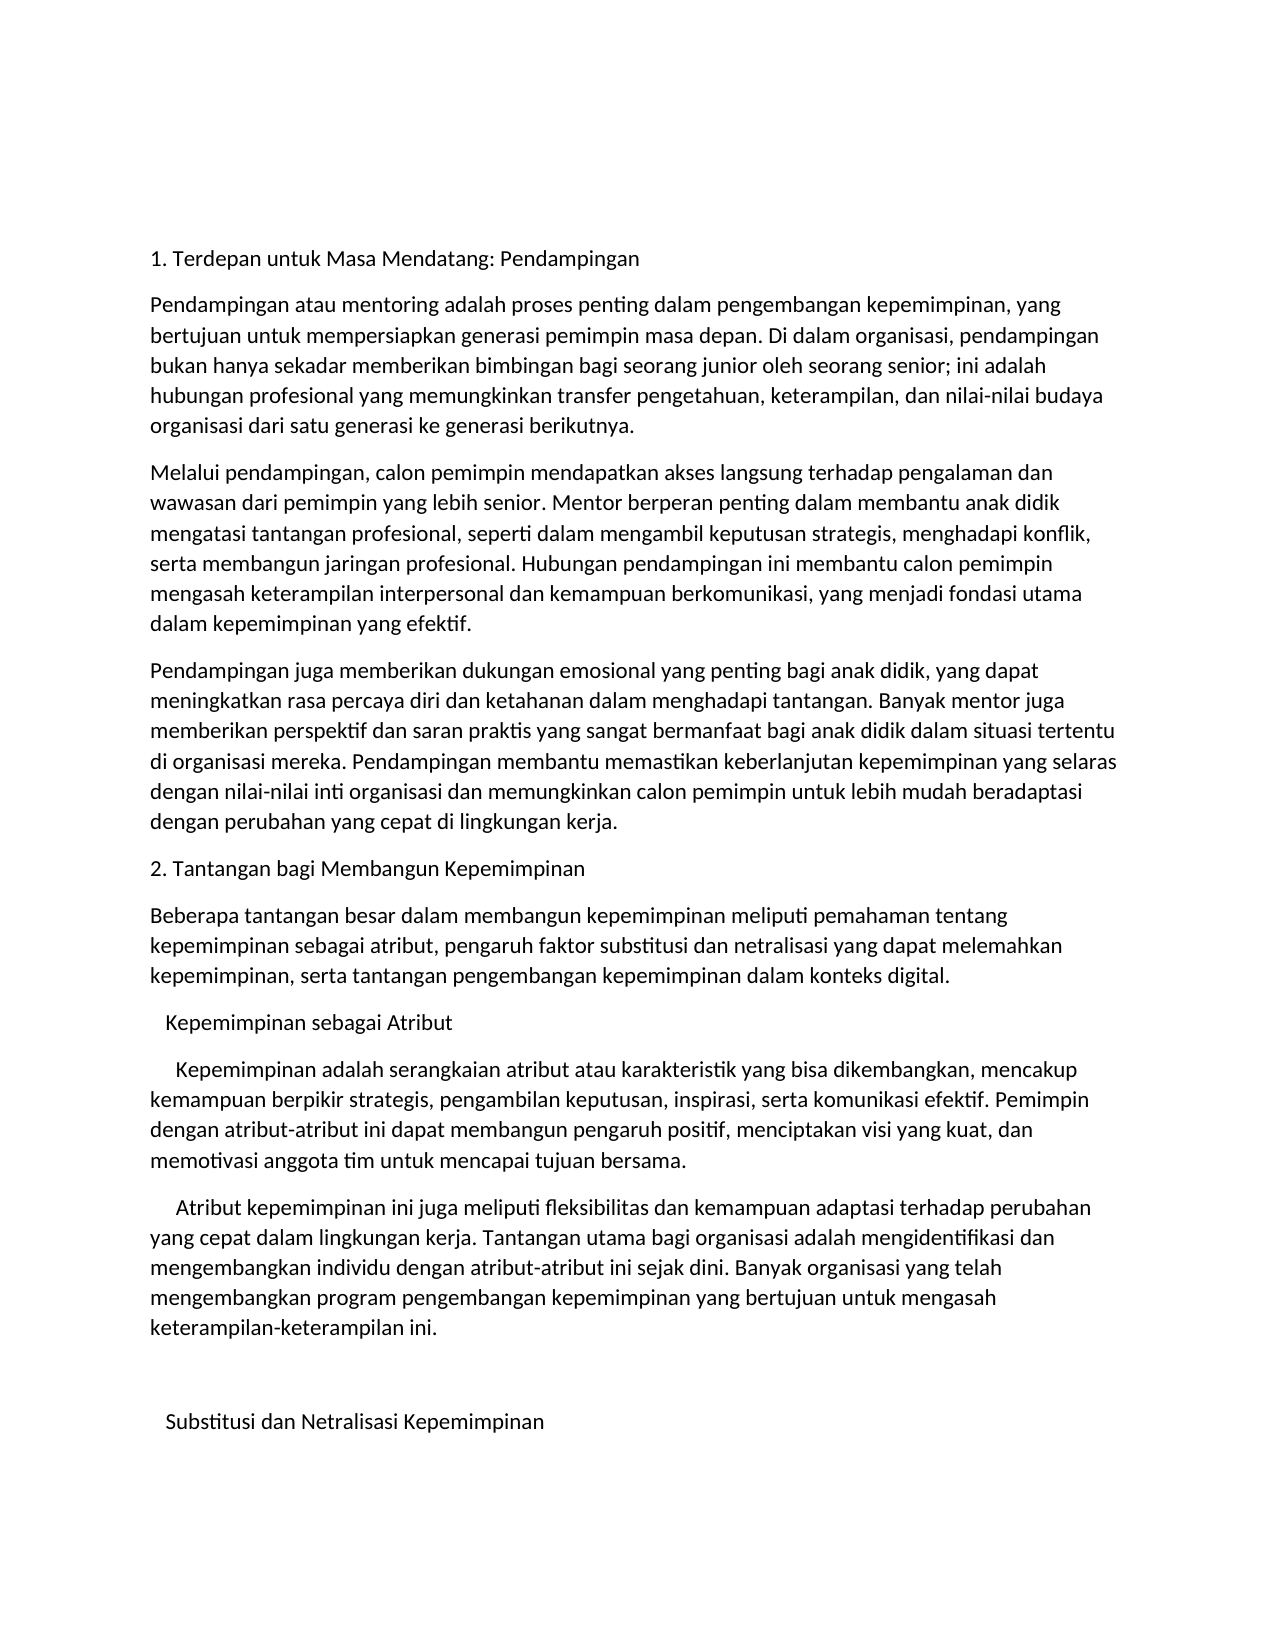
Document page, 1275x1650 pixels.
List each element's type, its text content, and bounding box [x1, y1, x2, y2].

text 1. Terdepan untuk Masa Mendatang: Pendampingan [150, 244, 1125, 272]
text Pendampingan atau mentoring adalah proses penting dalam pengembangan kepemimpinan, yang bertujuan untuk mempersiapkan generasi pemimpin masa depan. Di dalam organisasi, pendampingan bukan hanya sekadar memberikan bimbingan bagi seorang junior oleh seorang senior; ini adalah hubungan profesional yang memungkinkan transfer pengetahuan, keterampilan, dan nilai-nilai budaya organisasi dari satu generasi ke generasi berikutnya. [150, 291, 1125, 439]
text Pendampingan juga memberikan dukungan emosional yang penting bagi anak didik, yang dapat meningkatkan rasa percaya diri dan ketahanan dalam menghadapi tantangan. Banyak mentor juga memberikan perspektif dan saran praktis yang sangat bermanfaat bagi anak didik dalam situasi tertentu di organisasi mereka. Pendampingan membantu memastikan keberlanjutan kepemimpinan yang selaras dengan nilai-nilai inti organisasi dan memungkinkan calon pemimpin untuk lebih mudah beradaptasi dengan perubahan yang cepat di lingkungan kerja. [150, 656, 1125, 835]
text 2. Tantangan bagi Membangun Kepemimpinan [150, 854, 1125, 882]
text Atribut kepemimpinan ini juga meliputi fleksibilitas dan kemampuan adaptasi terhadap perubahan yang cepat dalam lingkungan kerja. Tantangan utama bagi organisasi adalah mengidentifikasi dan mengembangkan individu dengan atribut-atribut ini sejak dini. Banyak organisasi yang telah mengembangkan program pengembangan kepemimpinan yang bertujuan untuk mengasah keterampilan-keterampilan ini. [150, 1193, 1125, 1342]
text Melalui pendampingan, calon pemimpin mendapatkan akses langsung terhadap pengalaman dan wawasan dari pemimpin yang lebih senior. Mentor berperan penting dalam membantu anak didik mengatasi tantangan profesional, seperti dalam mengambil keputusan strategis, menghadapi konflik, serta membangun jaringan profesional. Hubungan pendampingan ini membantu calon pemimpin mengasah keterampilan interpersonal dan kemampuan berkomunikasi, yang menjadi fondasi utama dalam kepemimpinan yang efektif. [150, 458, 1125, 637]
text Beberapa tantangan besar dalam membangun kepemimpinan meliputi pemahaman tentang kepemimpinan sebagai atribut, pengaruh faktor substitusi dan netralisasi yang dapat melemahkan kepemimpinan, serta tantangan pengembangan kepemimpinan dalam konteks digital. [150, 901, 1125, 989]
text Substitusi dan Netralisasi Kepemimpinan [150, 1407, 1125, 1435]
text Kepemimpinan sebagai Atribut [150, 1008, 1125, 1036]
text Kepemimpinan adalah serangkaian atribut atau karakteristik yang bisa dikembangkan, mencakup kemampuan berpikir strategis, pengambilan keputusan, inspirasi, serta komunikasi efektif. Pemimpin dengan atribut-atribut ini dapat membangun pengaruh positif, menciptakan visi yang kuat, dan memotivasi anggota tim untuk mencapai tujuan bersama. [150, 1055, 1125, 1174]
